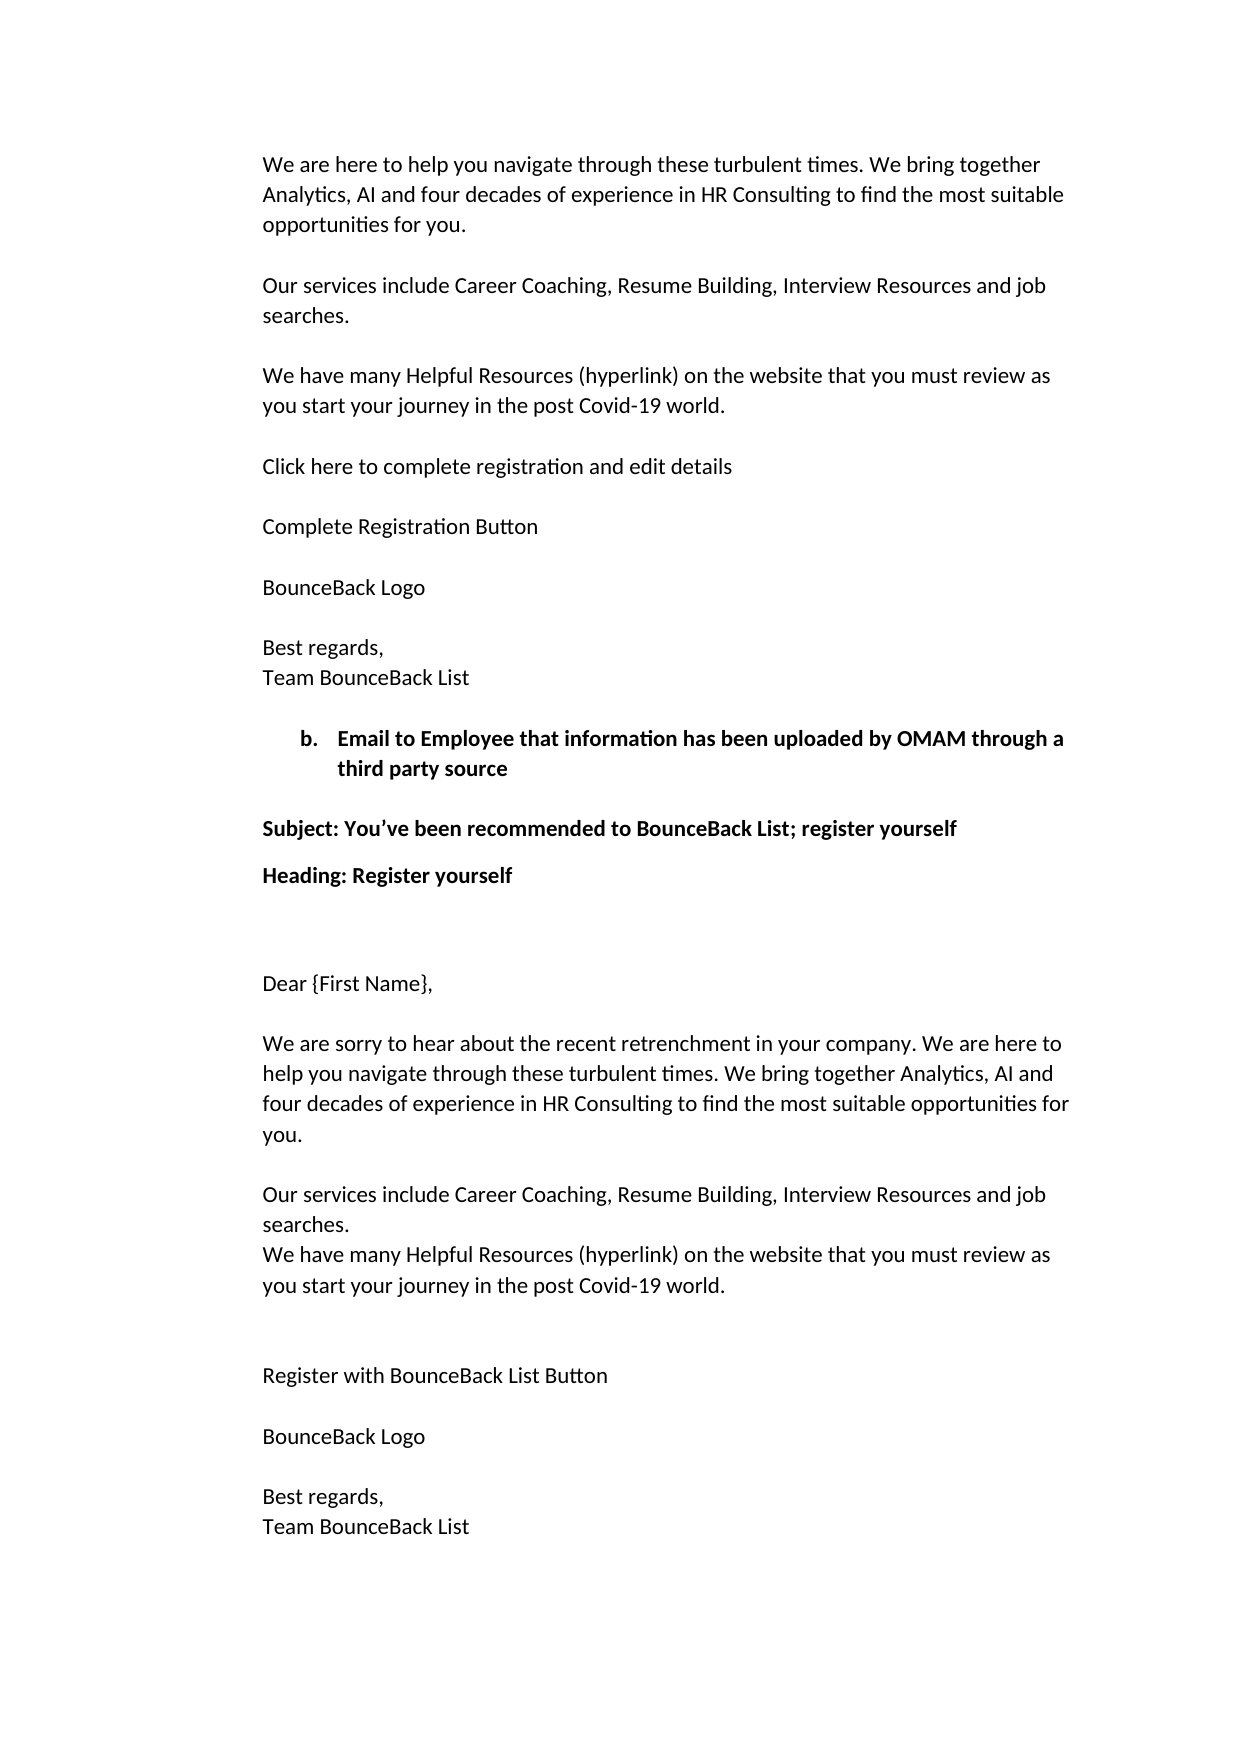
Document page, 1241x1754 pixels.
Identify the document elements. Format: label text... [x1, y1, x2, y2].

list Our services include Career Coaching, Resume Building, Interview Resources and job searches. [262, 271, 1090, 329]
list Dear {First Name}, [262, 969, 1090, 997]
list Complete Registration Button [262, 512, 1090, 541]
list We have many Helpful Resources (hyperlink) on the website that you must review as you start your journey in the post Covid-19 world. [262, 361, 1090, 420]
list BounceBack Logo [262, 573, 1090, 601]
list We are here to help you navigate through these turbulent times. We bring together Analytics, AI and four decades of experience in HR Consulting to find the most suitable opportunities for you. [262, 150, 1090, 238]
list Team BounceBack List [262, 663, 1090, 692]
text Heading: Register yourself [187, 861, 1090, 889]
list Our services include Career Coaching, Resume Building, Interview Resources and job searches. [262, 1180, 1090, 1238]
list We have many Helpful Resources (hyperlink) on the website that you must review as you start your journey in the post Covid-19 world. [262, 1241, 1090, 1299]
list Email to Employee that information has been uploaded by OMAM through a third party source [300, 724, 1090, 782]
list Register with BounceBack List Button [262, 1361, 1090, 1389]
list Best regards, [262, 633, 1090, 661]
list Team BounceBack List [262, 1512, 1090, 1541]
list BounceBack Logo [262, 1422, 1090, 1450]
list Click here to complete registration and edit details [262, 452, 1090, 480]
list Subject: You’ve been recommended to BounceBack List; register yourself [262, 814, 1090, 843]
list We are sorry to hear about the recent retrenchment in your company. We are here to help you navigate through these turbulent times. We bring together Analytics, AI and four decades of experience in HR Consulting to find the most suitable opportunities for you. [262, 1029, 1090, 1148]
list Best regards, [262, 1482, 1090, 1510]
